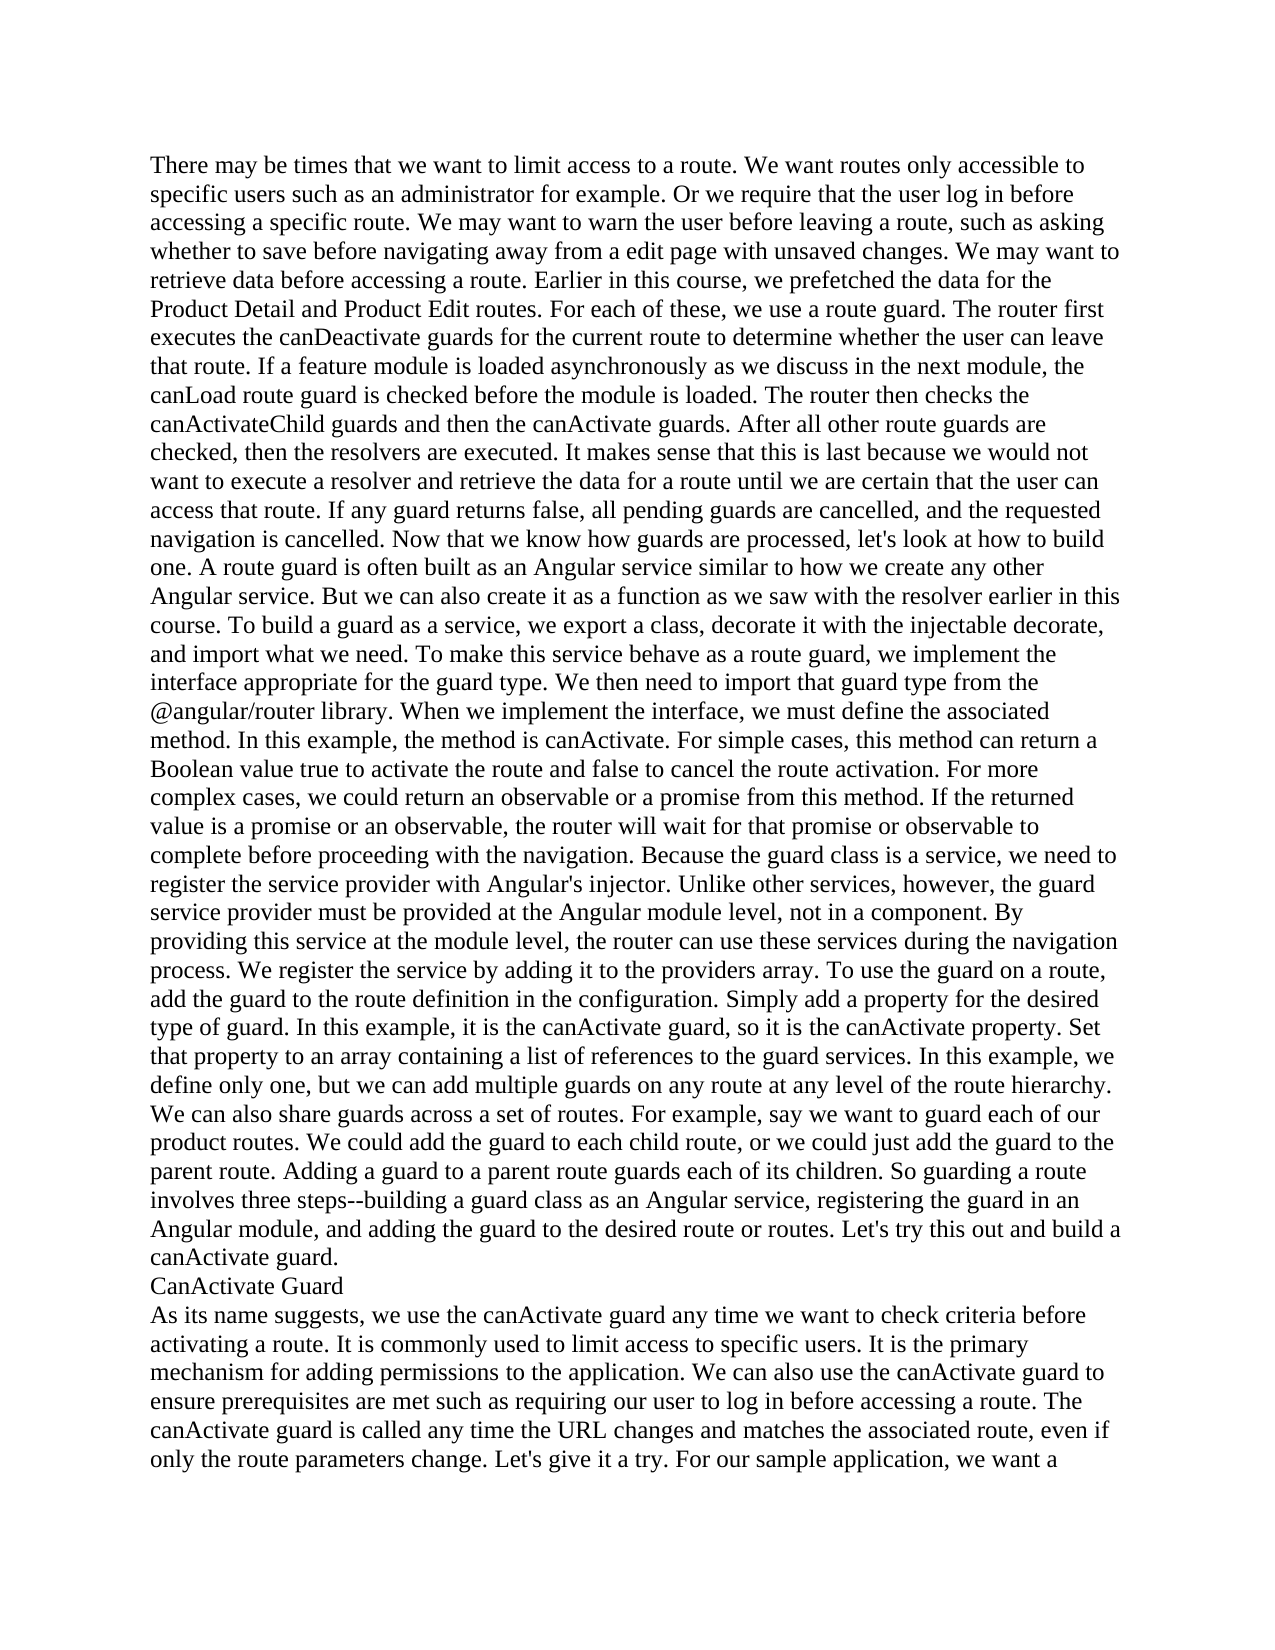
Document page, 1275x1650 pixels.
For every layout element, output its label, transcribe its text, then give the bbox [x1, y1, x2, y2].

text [150, 1300, 1125, 1472]
text There may be times that we want to limit access to a route. We want routes only accessible to specific users such as an administrator for example. Or we require that the user log in before accessing a specific route. We may want to warn the user before leaving a route, such as asking whether to save before navigating away from a edit page with unsaved changes. We may want to retrieve data before accessing a route. Earlier in this course, we prefetched the data for the Product Detail and Product Edit routes. For each of these, we use a route guard. The router first executes the canDeactivate guards for the current route to determine whether the user can leave that route. If a feature module is loaded asynchronously as we discuss in the next module, the canLoad route guard is checked before the module is loaded. The router then checks the canActivateChild guards and then the canActivate guards. After all other route guards are checked, then the resolvers are executed. It makes sense that this is last because we would not want to execute a resolver and retrieve the data for a route until we are certain that the user can access that route. If any guard returns false, all pending guards are cancelled, and the requested navigation is cancelled. Now that we know how guards are processed, let's look at how to build one. A route guard is often built as an Angular service similar to how we create any other Angular service. But we can also create it as a function as we saw with the resolver earlier in this course. To build a guard as a service, we export a class, decorate it with the injectable decorate, and import what we need. To make this service behave as a route guard, we implement the interface appropriate for the guard type. We then need to import that guard type from the @angular/router library. When we implement the interface, we must define the associated method. In this example, the method is canActivate. For simple cases, this method can return a Boolean value true to activate the route and false to cancel the route activation. For more complex cases, we could return an observable or a promise from this method. If the returned value is a promise or an observable, the router will wait for that promise or observable to complete before proceeding with the navigation. Because the guard class is a service, we need to register the service provider with Angular's injector. Unlike other services, however, the guard service provider must be provided at the Angular module level, not in a component. By providing this service at the module level, the router can use these services during the navigation process. We register the service by adding it to the providers array. To use the guard on a route, add the guard to the route definition in the configuration. Simply add a property for the desired type of guard. In this example, it is the canActivate guard, so it is the canActivate property. Set that property to an array containing a list of references to the guard services. In this example, we define only one, but we can add multiple guards on any route at any level of the route hierarchy. We can also share guards across a set of routes. For example, say we want to guard each of our product routes. We could add the guard to each child route, or we could just add the guard to the parent route. Adding a guard to a parent route guards each of its children. So guarding a route involves three steps--building a guard class as an Angular service, registering the guard in an Angular module, and adding the guard to the desired route or routes. Let's try this out and build a canActivate guard. [150, 150, 1125, 1271]
text CanActivate Guard [150, 1271, 1125, 1300]
